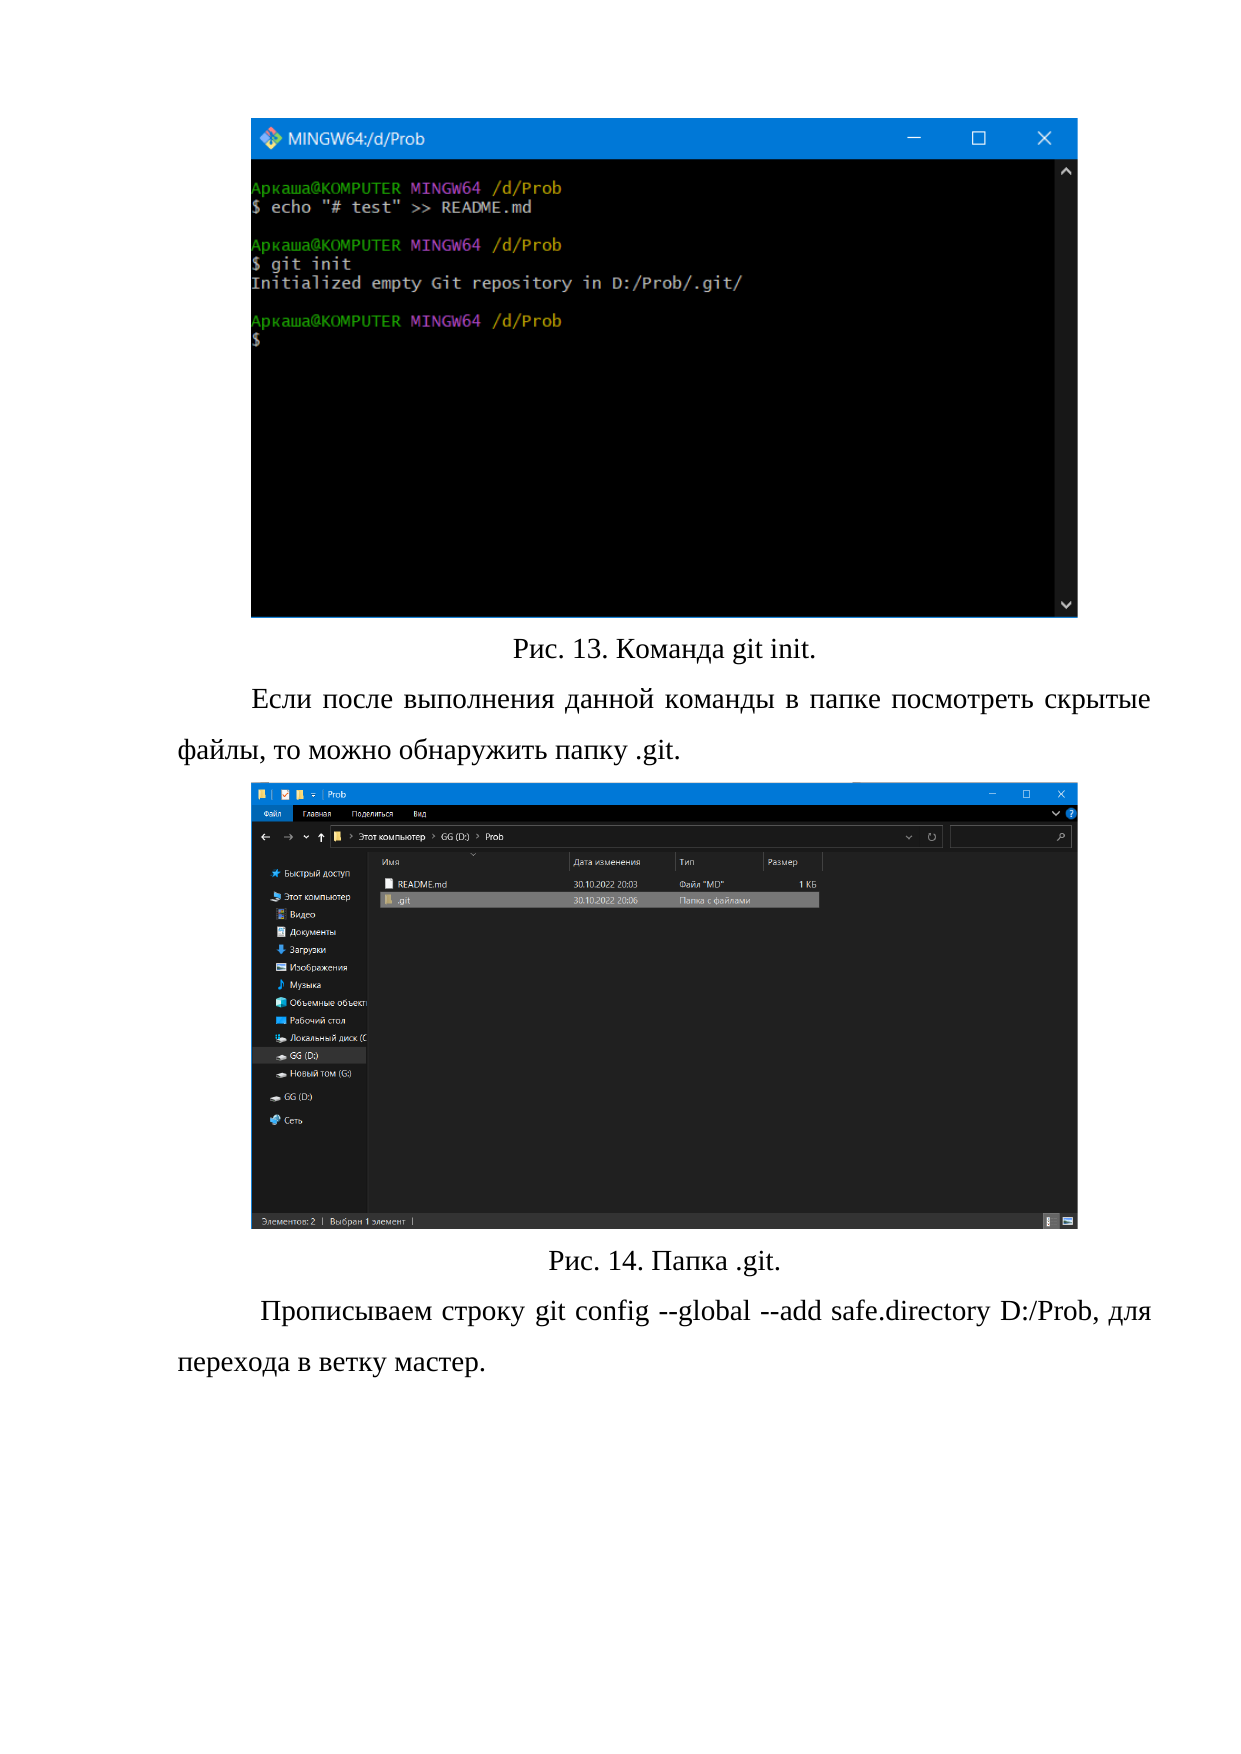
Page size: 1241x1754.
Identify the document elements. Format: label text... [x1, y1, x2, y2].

picture [251, 782, 1078, 1229]
text Рис. 14. Папка .git. [177, 1243, 1152, 1277]
text Если после выполнения данной команды в папке посмотреть скрытые файлы, то можно обнаружить папку .git. [177, 682, 1152, 765]
text Прописываем строку git config --global --add safe.directory D:/Prob, для перехода в ветку мастер. [177, 1293, 1152, 1377]
picture [251, 118, 1078, 618]
text Рис. 13. Команда git init. [177, 631, 1152, 665]
